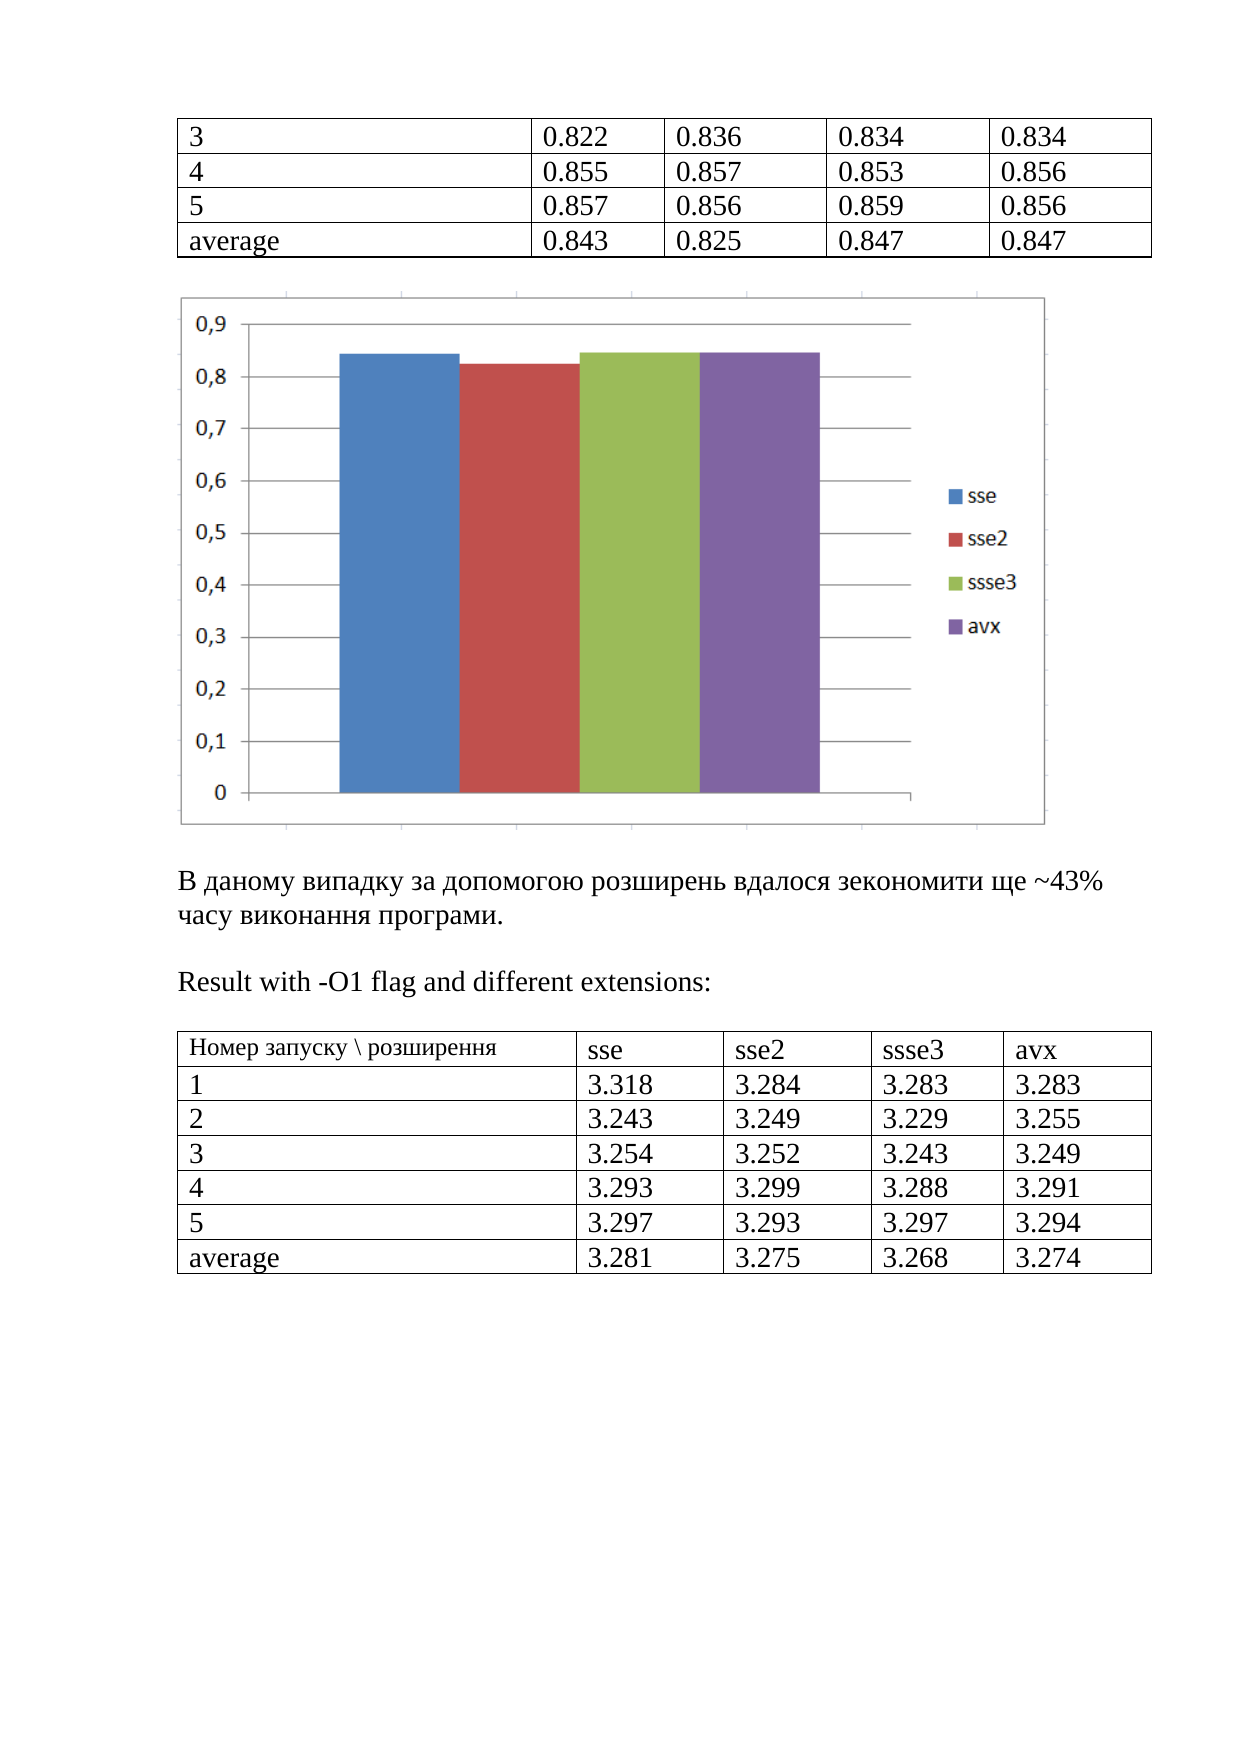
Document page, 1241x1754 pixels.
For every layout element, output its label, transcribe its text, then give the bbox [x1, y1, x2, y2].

table_cell 3.297 [872, 1205, 1003, 1239]
table_cell 3.275 [724, 1240, 871, 1273]
table_cell 0.822 [532, 119, 664, 153]
text Result with -О1 flag and different extensions: [177, 964, 1152, 998]
table_cell 3.249 [724, 1101, 871, 1135]
table_cell 3.229 [872, 1101, 1003, 1135]
table_cell 0.843 [532, 223, 664, 256]
table_cell 0.836 [665, 119, 826, 153]
table_cell 3.283 [872, 1067, 1003, 1100]
table_cell 3.297 [577, 1205, 723, 1239]
table_header sse [577, 1032, 723, 1066]
table_cell 0.859 [827, 188, 989, 222]
table_cell 0.855 [532, 154, 664, 187]
table_cell 3.249 [1004, 1136, 1151, 1169]
table_cell 0.853 [827, 154, 989, 187]
table_cell 0.856 [990, 154, 1151, 187]
table_header Номер запуску \ розширення [178, 1032, 576, 1066]
table_cell 3.284 [724, 1067, 871, 1100]
table_cell 0.834 [827, 119, 989, 153]
table_cell 3.281 [577, 1240, 723, 1273]
table_header ssse3 [872, 1032, 1003, 1066]
table_cell 3.291 [1004, 1171, 1151, 1204]
table_cell 0.834 [990, 119, 1151, 153]
table_cell 5 [178, 188, 531, 222]
table_cell 3.299 [724, 1171, 871, 1204]
table_cell 1 [178, 1067, 576, 1100]
table_cell 3.288 [872, 1171, 1003, 1204]
table_cell 0.847 [990, 223, 1151, 256]
table_cell 3 [178, 1136, 576, 1169]
table_cell 2 [178, 1101, 576, 1135]
table_cell 3.293 [724, 1205, 871, 1239]
table_cell 3.254 [577, 1136, 723, 1169]
table_cell 0.857 [665, 154, 826, 187]
table_cell 4 [178, 154, 531, 187]
table_cell 0.857 [532, 188, 664, 222]
table_cell 3.283 [1004, 1067, 1151, 1100]
table_cell 3.243 [872, 1136, 1003, 1169]
table_cell 4 [178, 1171, 576, 1204]
table_cell 3.293 [577, 1171, 723, 1204]
table_cell 5 [178, 1205, 576, 1239]
table_cell 3.243 [577, 1101, 723, 1135]
table_cell average [178, 223, 531, 256]
text В даному випадку за допомогою розширень вдалося зекономити ще ~43% часу виконання програми. [177, 863, 1152, 931]
table_cell 3.294 [1004, 1205, 1151, 1239]
table_cell 0.825 [665, 223, 826, 256]
table_cell 3.318 [577, 1067, 723, 1100]
table_cell 3.252 [724, 1136, 871, 1169]
table_cell 3.274 [1004, 1240, 1151, 1273]
table_cell 3.268 [872, 1240, 1003, 1273]
table_cell 0.856 [990, 188, 1151, 222]
table_cell 0.856 [665, 188, 826, 222]
table_cell 3 [178, 119, 531, 153]
table_cell 0.847 [827, 223, 989, 256]
table_header avx [1004, 1032, 1151, 1066]
picture [177, 291, 1049, 830]
table_header sse2 [724, 1032, 871, 1066]
table_cell average [178, 1240, 576, 1273]
table_cell 3.255 [1004, 1101, 1151, 1135]
